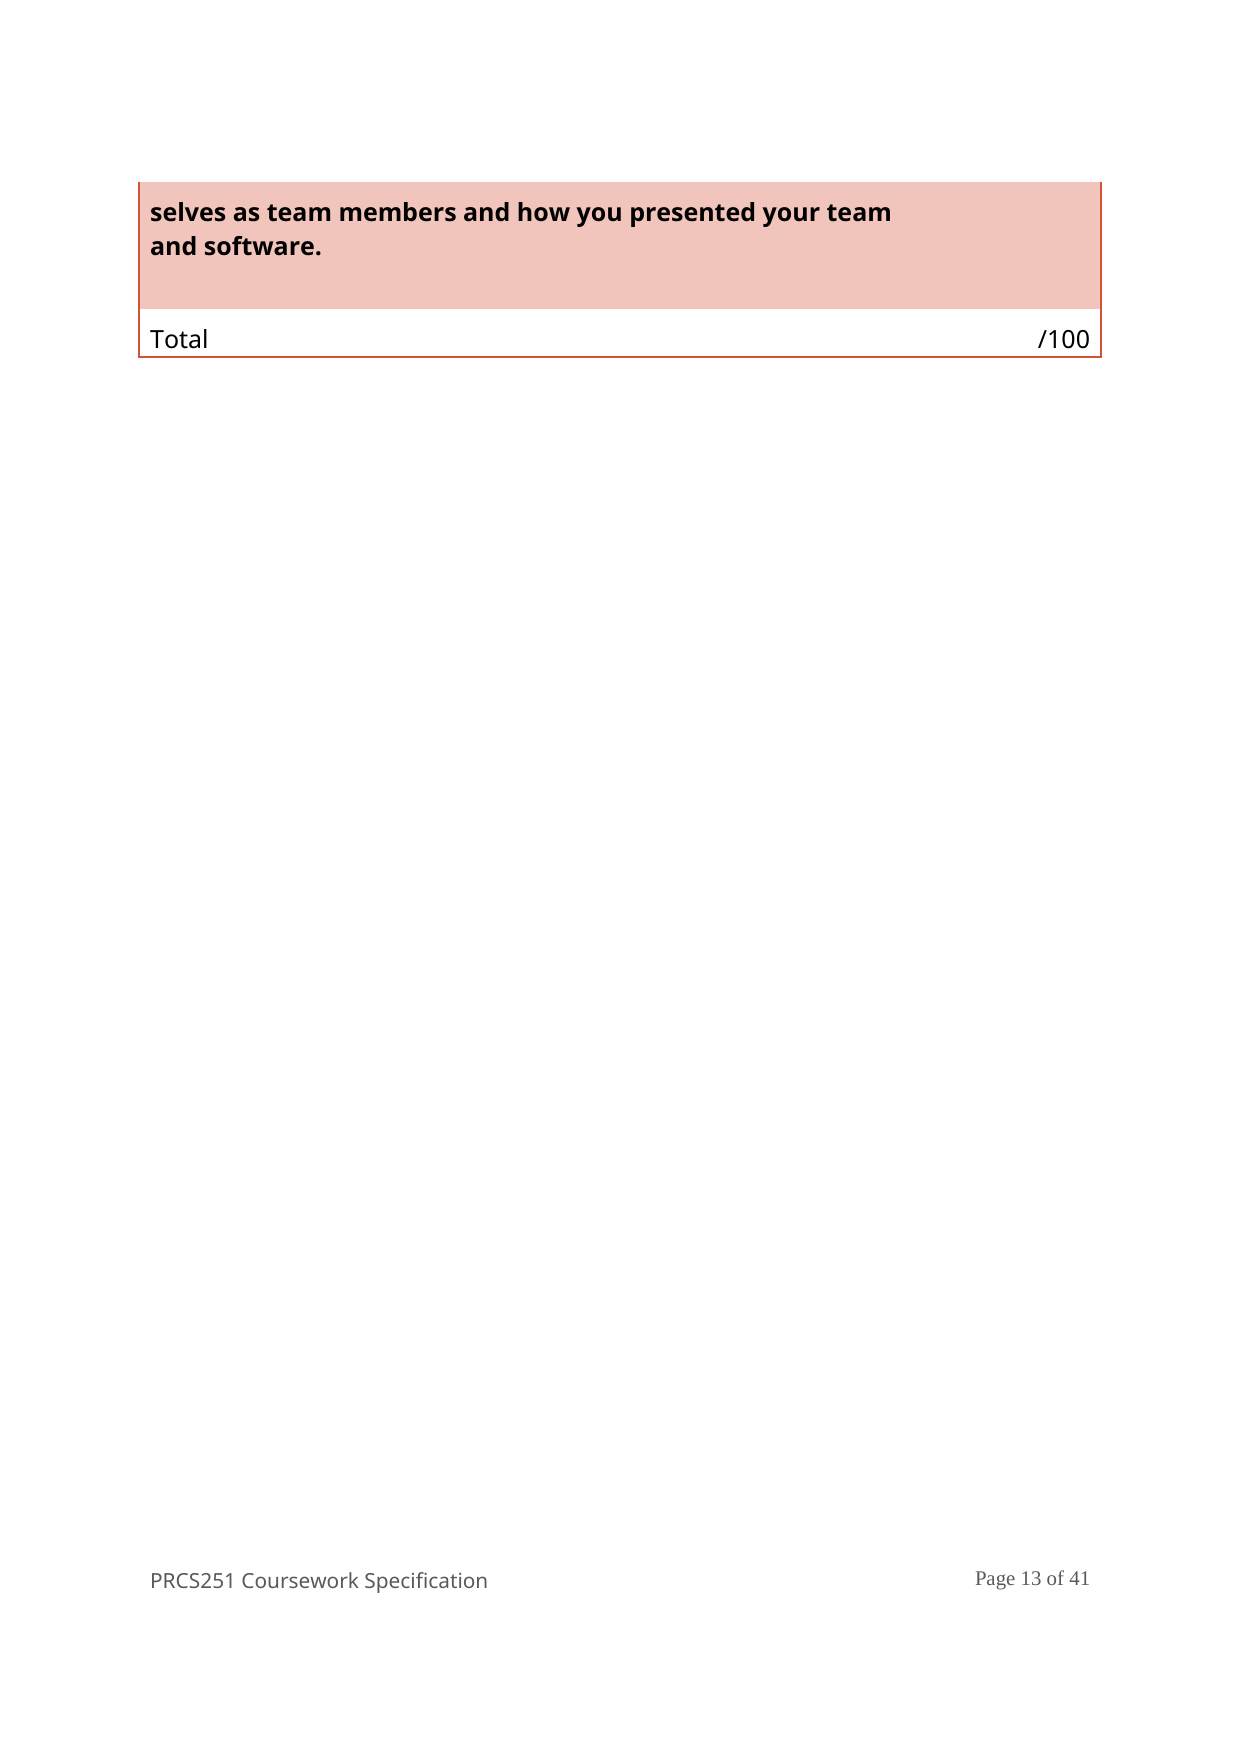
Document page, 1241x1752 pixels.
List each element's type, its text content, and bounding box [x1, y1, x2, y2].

table_cell /100 [932, 309, 1100, 356]
table_cell Total [140, 309, 932, 356]
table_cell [140, 182, 932, 309]
table_cell /5 [932, 182, 1100, 309]
